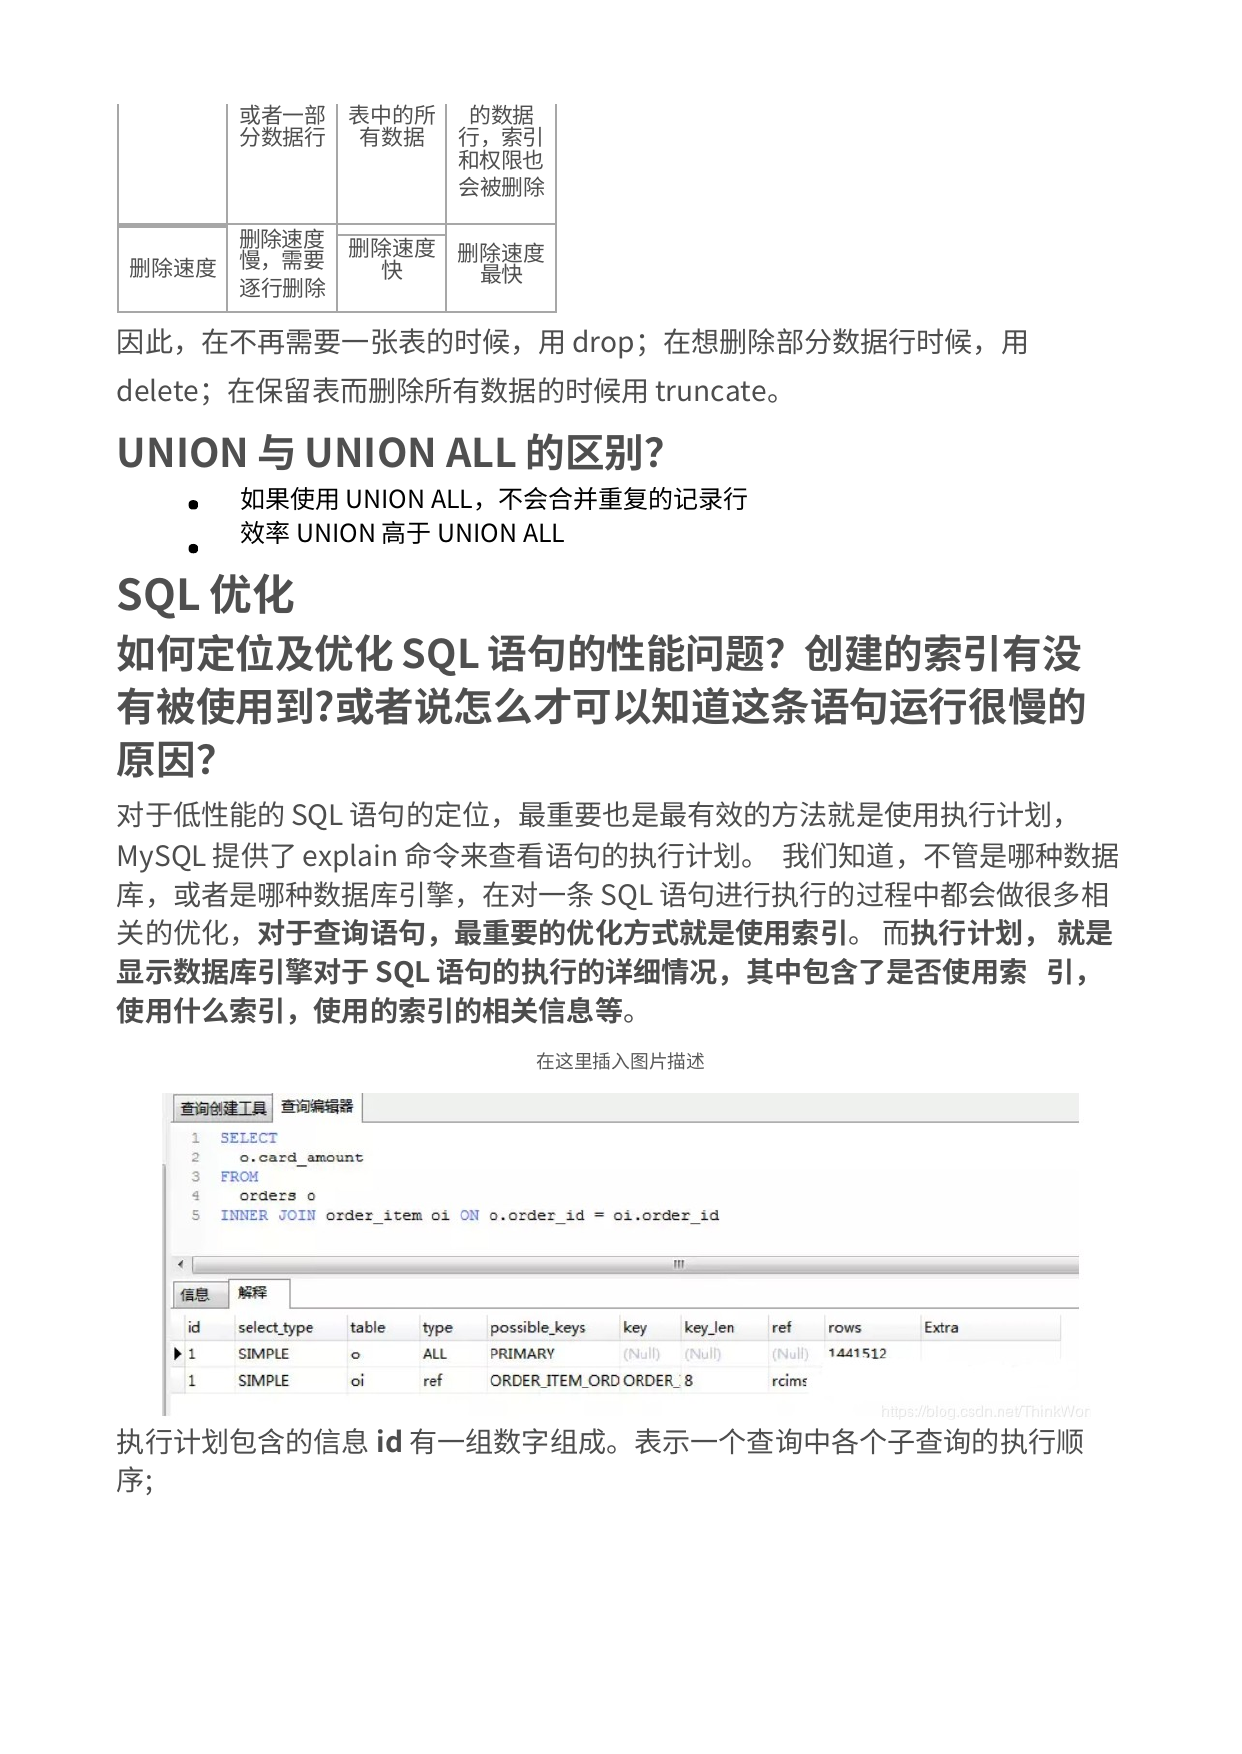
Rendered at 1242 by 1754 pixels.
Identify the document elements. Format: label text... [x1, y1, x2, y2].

table_cell [338, 225, 445, 233]
subtitle 如何定位及优化SQL语句的性能问题？创建的索引有没有被使用到?或者说怎么才可以知道这条语句运行很慢的原因？ [117, 626, 1109, 786]
table_header 的数据 行，索引和权限也 会被删除 [447, 104, 555, 223]
table_header 或者一部分数据行 [228, 104, 336, 223]
text 在这里插入图片描述 [536, 1041, 1137, 1076]
picture [162, 1093, 1091, 1420]
text 因此，在不再需要一张表的时候，用drop；在想删除部分数据行时候，用 [117, 313, 1137, 362]
subtitle SQL优化 [117, 550, 1137, 625]
table_cell 删除速度慢，需要 逐行删除 [228, 225, 336, 311]
table_header [119, 104, 226, 223]
table_cell 删除速度最快 [447, 225, 555, 311]
text 如果使用UNION ALL，不会合并重复的记录行效率 UNION 高于 UNION ALL [240, 481, 757, 550]
table_cell 删除速度 [119, 228, 226, 311]
text MySQL提供了explain命令来查看语句的执行计划。 我们知道，不管是哪种数据库，或者是哪种数据库引擎，在对一条SQL语句进行执行的过程中都会做很多相关的优化，对于查询语句，最重要的优化方式就是使用索引。 而执行计划， 就是显示数据库引擎对于SQL语句的执行的详细情况，其中包含了是否使用索 引，使用什么索引，使用的索引的相关信息等。 [117, 836, 1121, 1029]
table_header 表中的所有数据 [338, 104, 445, 223]
subtitle UNION与UNION ALL的区别？ [117, 412, 1137, 481]
text 对于低性能的SQL语句的定位，最重要也是最有效的方法就是使用执行计划， [117, 786, 1137, 835]
table_cell 删除速度快 [338, 236, 445, 311]
text delete；在保留表而删除所有数据的时候用truncate。 [117, 362, 1137, 412]
